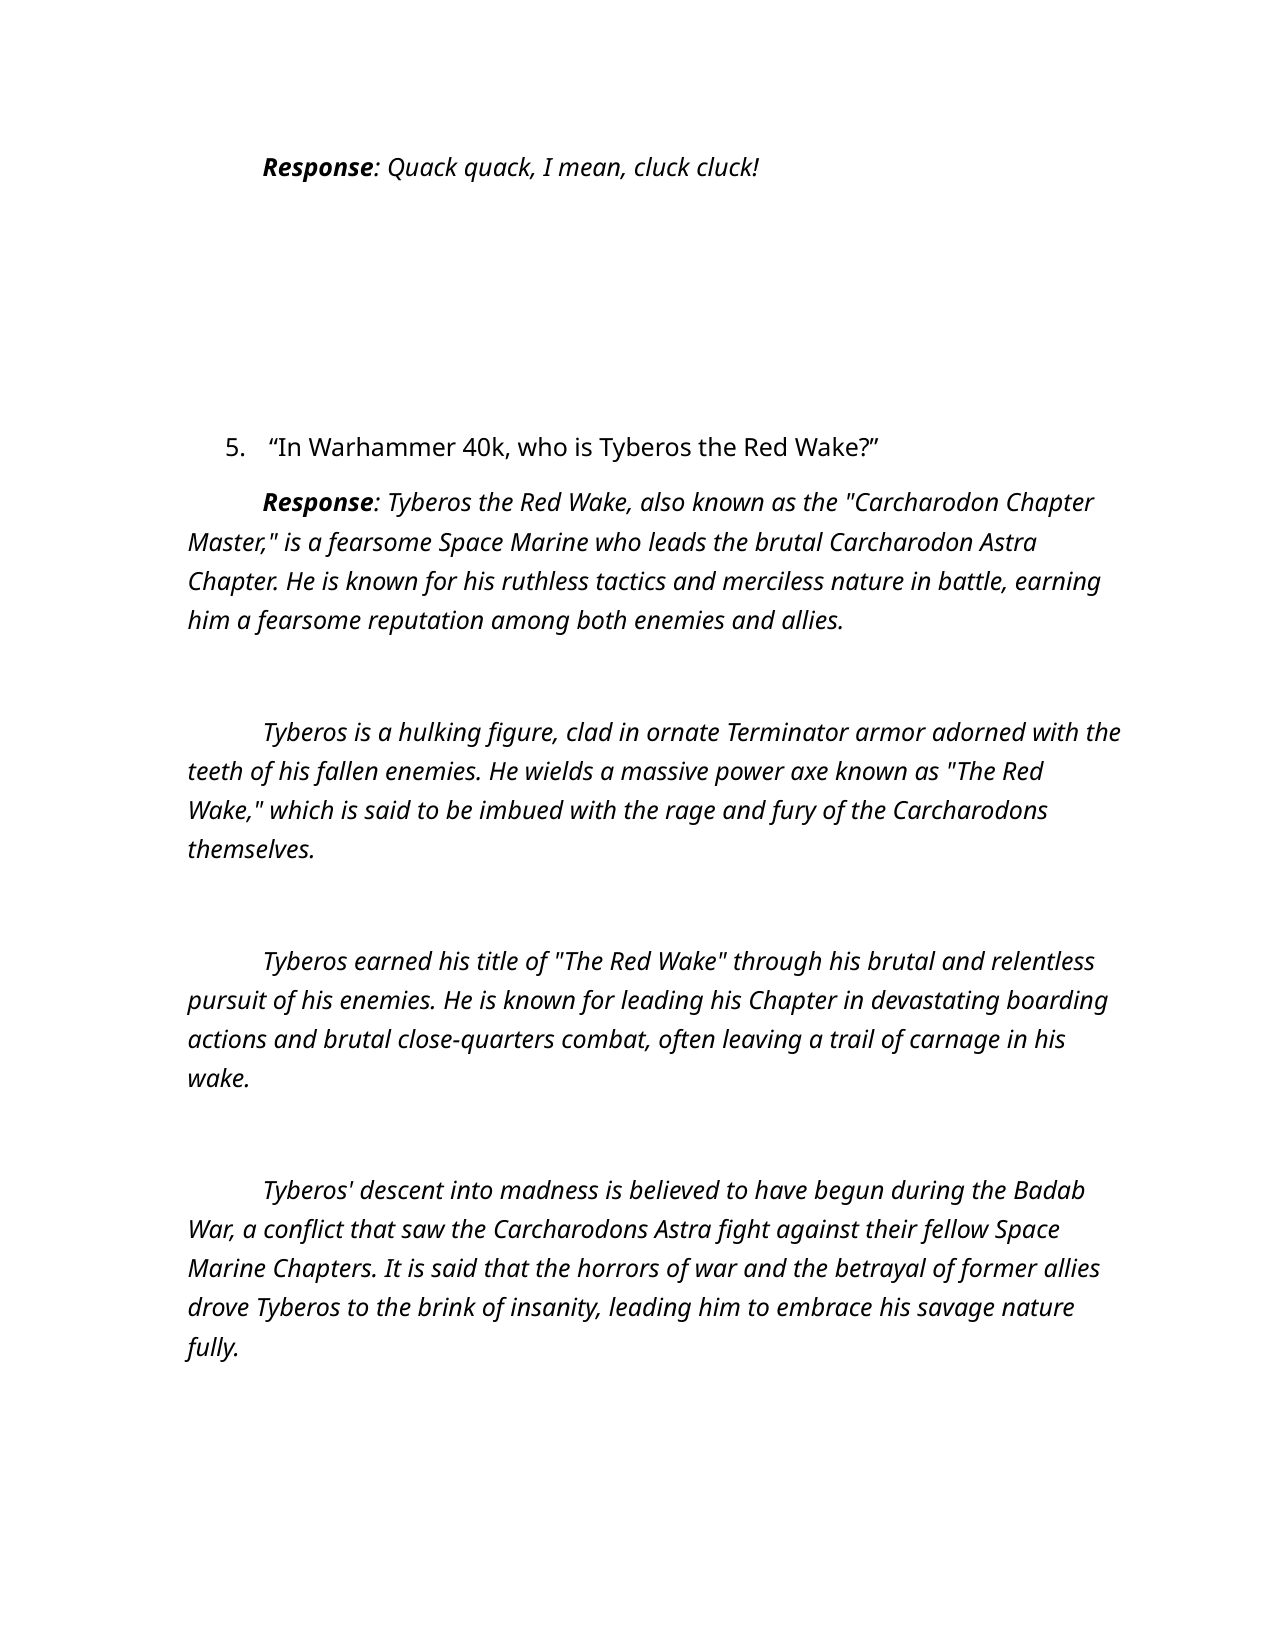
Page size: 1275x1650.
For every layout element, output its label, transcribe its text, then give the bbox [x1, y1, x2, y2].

text Response: Quack quack, I mean, cluck cluck! [187, 150, 1125, 184]
list “In Warhammer 40k, who is Tyberos the Red Wake?” [225, 429, 1125, 463]
text Tyberos earned his title of "The Red Wake" through his brutal and relentless pursuit of his enemies. He is known for leading his Chapter in devastating boarding actions and brutal close-quarters combat, often leaving a trail of carnage in his wake. [187, 943, 1125, 1095]
text Response: Tyberos the Red Wake, also known as the "Carcharodon Chapter Master," is a fearsome Space Marine who leads the brutal Carcharodon Astra Chapter. He is known for his ruthless tactics and merciless nature in battle, earning him a fearsome reputation among both enemies and allies. [187, 485, 1125, 637]
text Tyberos' descent into madness is believed to have begun during the Badab War, a conflict that saw the Carcharodons Astra fight against their fellow Space Marine Chapters. It is said that the horrors of war and the betrayal of former allies drove Tyberos to the brink of insanity, leading him to embrace his savage nature fully. [187, 1172, 1125, 1363]
text Tyberos is a hulking figure, clad in ornate Terminator armor adorned with the teeth of his fallen enemies. He wields a massive power axe known as "The Red Wake," which is said to be imbued with the rage and fury of the Carcharodons themselves. [187, 714, 1125, 866]
